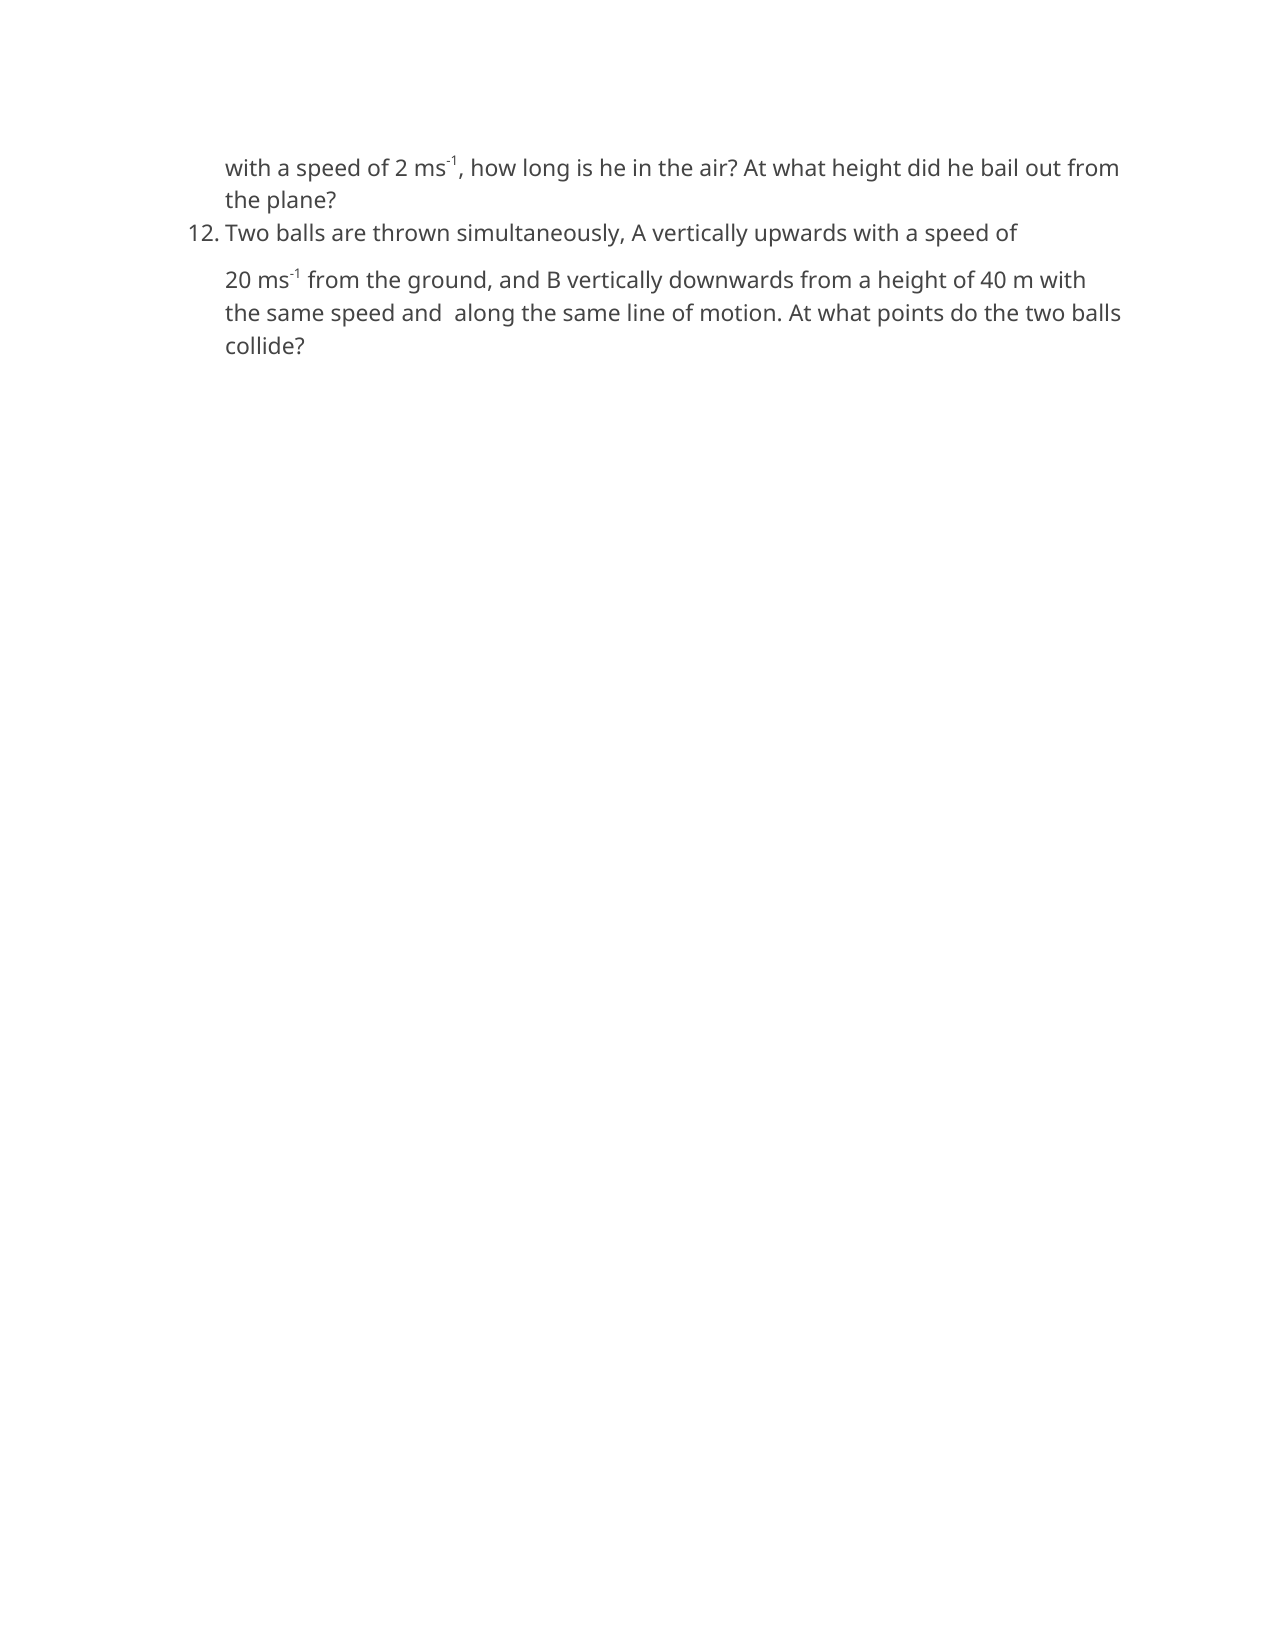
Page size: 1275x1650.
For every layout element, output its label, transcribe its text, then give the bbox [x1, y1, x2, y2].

text 20 ms-1 from the ground, and B vertically downwards from a height of 40 m with the same speed and along the same line of motion. At what points do the two balls collide? [225, 262, 1125, 361]
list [187, 150, 1125, 216]
list Two balls are thrown simultaneously, A vertically upwards with a speed of [187, 216, 1125, 248]
